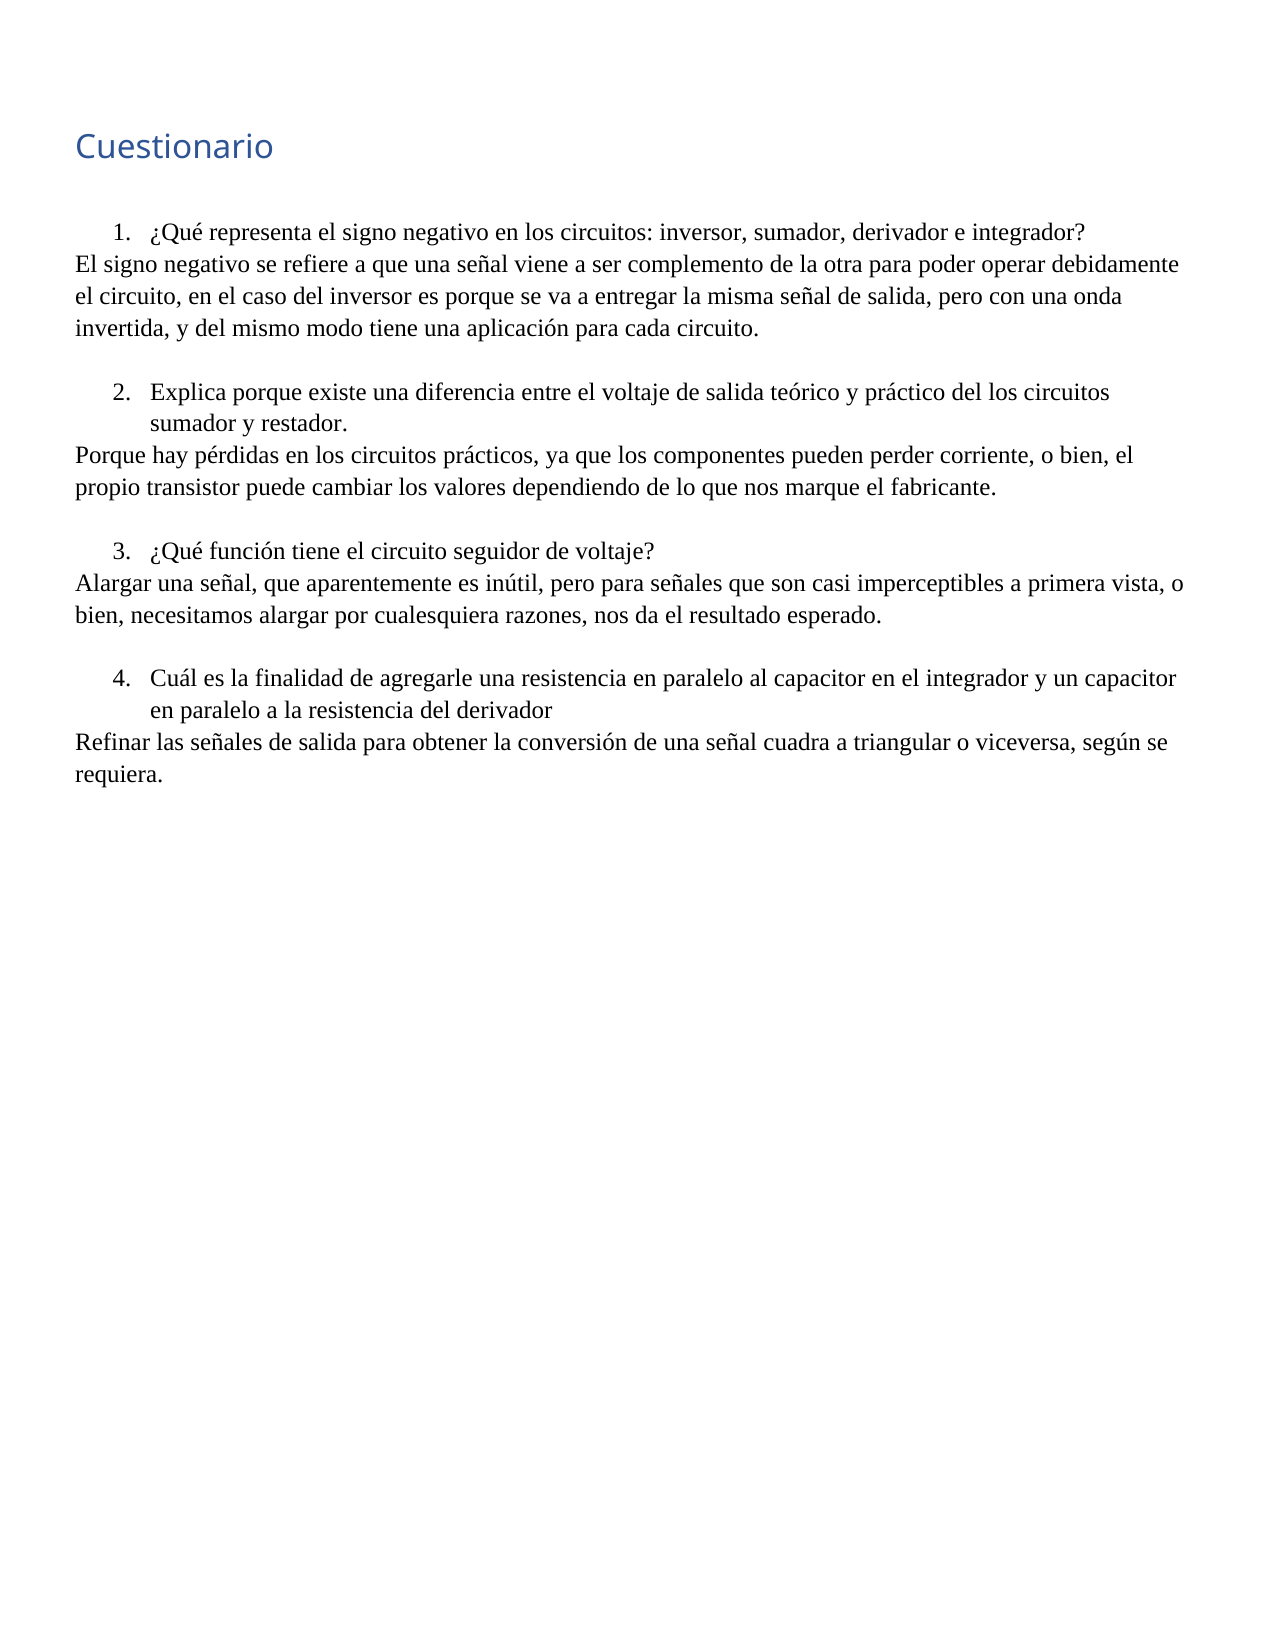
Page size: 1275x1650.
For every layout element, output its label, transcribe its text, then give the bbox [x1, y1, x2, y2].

list ¿Qué representa el signo negativo en los circuitos: inversor, sumador, derivador e integrador? [112, 217, 1200, 246]
list Explica porque existe una diferencia entre el voltaje de salida teórico y práctico del los circuitos sumador y restador. [112, 377, 1200, 437]
text Refinar las señales de salida para obtener la conversión de una señal cuadra a triangular o viceversa, según se requiera. [75, 727, 1200, 788]
list Cuál es la finalidad de agregarle una resistencia en paralelo al capacitor en el integrador y un capacitor en paralelo a la resistencia del derivador [112, 663, 1200, 724]
subtitle Cuestionario [75, 123, 1200, 168]
text El signo negativo se refiere a que una señal viene a ser complemento de la otra para poder operar debidamente el circuito, en el caso del inversor es porque se va a entregar la misma señal de salida, pero con una onda invertida, y del mismo modo tiene una aplicación para cada circuito. [75, 249, 1200, 342]
text Porque hay pérdidas en los circuitos prácticos, ya que los componentes pueden perder corriente, o bien, el propio transistor puede cambiar los valores dependiendo de lo que nos marque el fabricante. [75, 440, 1200, 501]
text Alargar una señal, que aparentemente es inútil, pero para señales que son casi imperceptibles a primera vista, o bien, necesitamos alargar por cualesquiera razones, nos da el resultado esperado. [75, 568, 1200, 628]
list ¿Qué función tiene el circuito seguidor de voltaje? [112, 536, 1200, 565]
